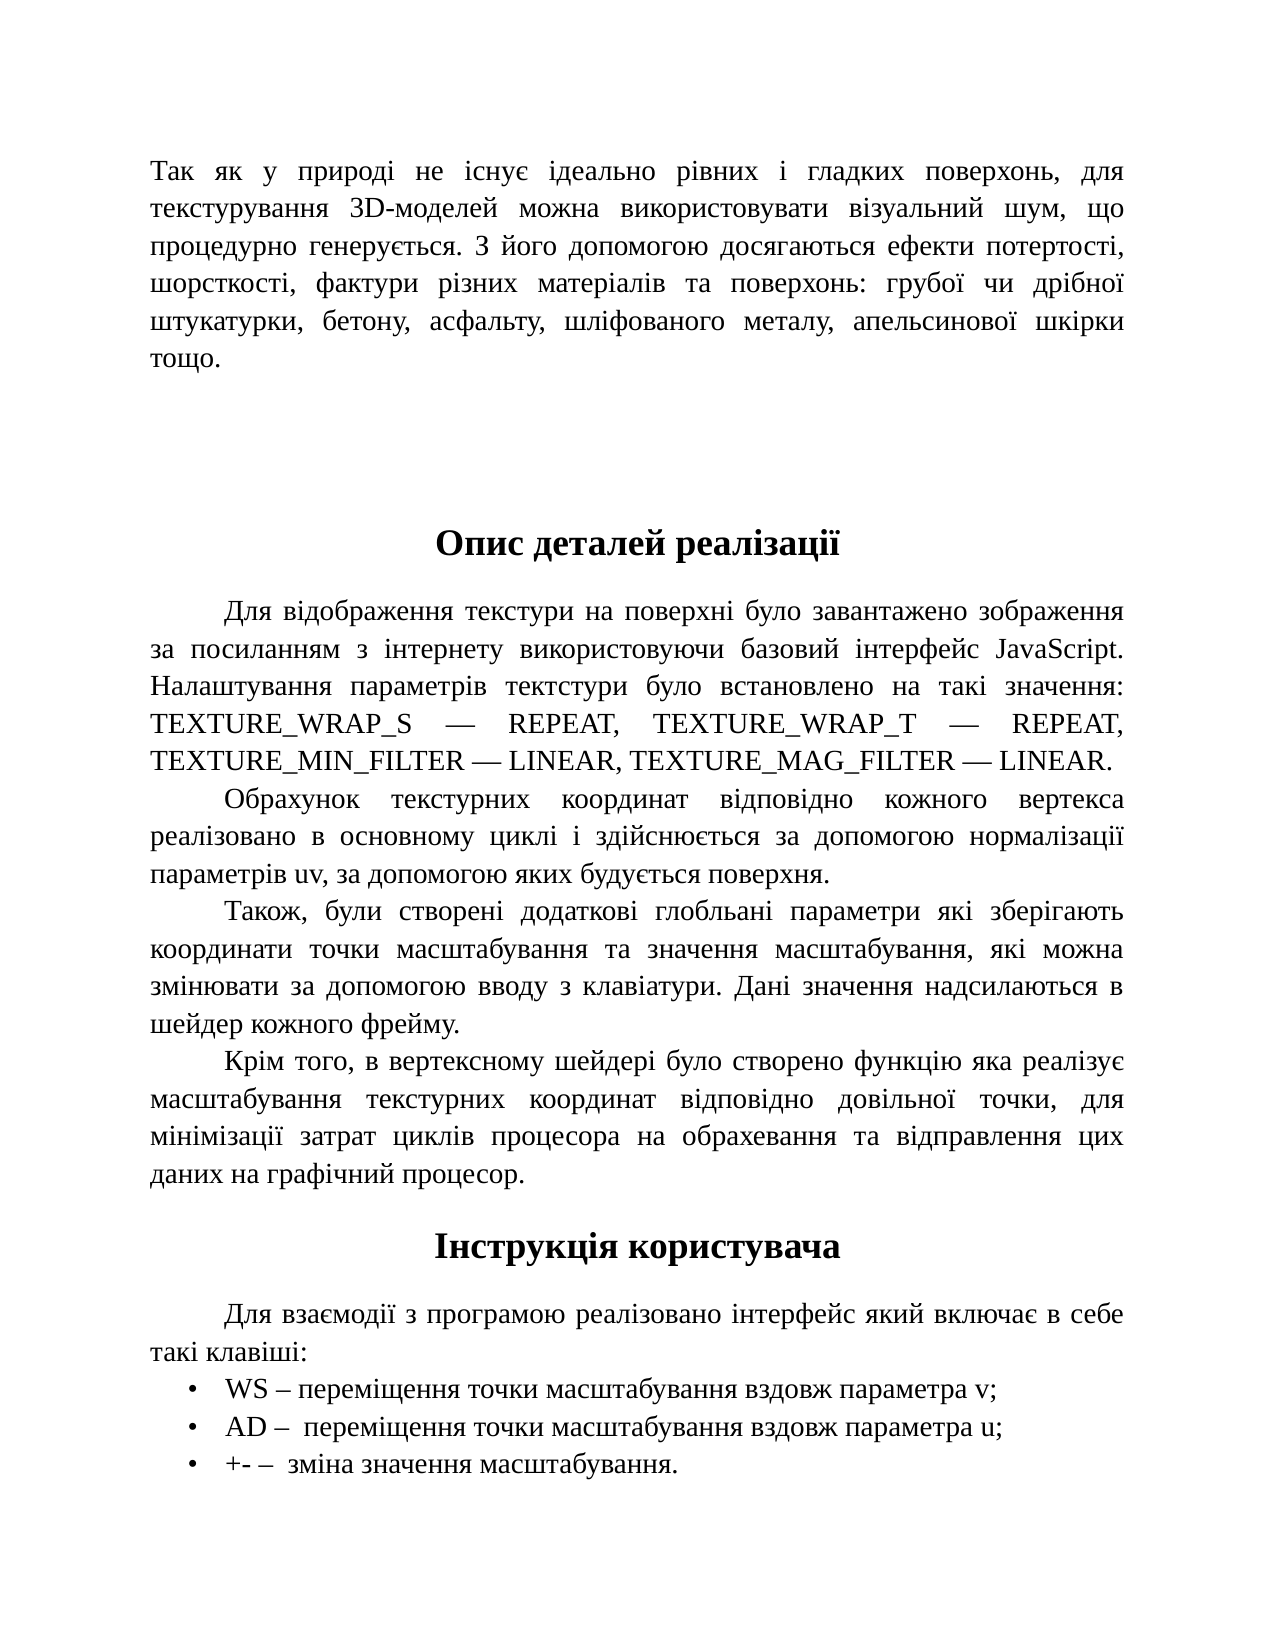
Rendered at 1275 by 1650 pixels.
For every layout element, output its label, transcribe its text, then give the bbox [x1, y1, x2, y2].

text Для відображення текстури на поверхні було завантажено зображення за посиланням з інтернету використовуючи базовий інтерфейс JavaScript. Налаштування параметрів тектстури було встановлено на такі значення: TEXTURE_WRAP_S — REPEAT, TEXTURE_WRAP_T — REPEAT, TEXTURE_MIN_FILTER — LINEAR, TEXTURE_MAG_FILTER — LINEAR. [150, 591, 1125, 778]
text Опис деталей реалізації [150, 525, 1125, 562]
list AD – переміщення точки масштабування вздовж параметра u; [187, 1406, 1125, 1443]
text Обрахунок текстурних координат відповідно кожного вертекса реалізовано в основному циклі і здійснюється за допомогою нормалізації параметрів uv, за допомогою яких будується поверхня. [150, 778, 1125, 891]
text Крім того, в вертексному шейдері було створено функцію яка реалізує масштабування текстурних координат відповідно довільної точки, для мінімізації затрат циклів процесора на обрахевання та відправлення цих даних на графічний процесор. [150, 1041, 1125, 1191]
text Також, були створені додаткові глобльані параметри які зберігають координати точки масштабування та значення масштабування, які можна змінювати за допомогою вводу з клавіатури. Дані значення надсилаються в шейдер кожного фрейму. [150, 891, 1125, 1041]
list WS – переміщення точки масштабування вздовж параметра v; [187, 1368, 1125, 1406]
list +- – зміна значення масштабування. [187, 1443, 1125, 1481]
text Інструкція користувача [150, 1228, 1125, 1266]
text Так як у природі не існує ідеально рівних і гладких поверхонь, для текстурування 3D-моделей можна використовувати візуальний шум, що процедурно генерується. З його допомогою досягаються ефекти потертості, шорсткості, фактури різних матеріалів та поверхонь: грубої чи дрібної штукатурки, бетону, асфальту, шліфованого металу, апельсинової шкірки тощо. [150, 150, 1125, 375]
text Для взаємодії з програмою реалізовано інтерфейс який включає в себе такі клавіші: [150, 1293, 1125, 1368]
